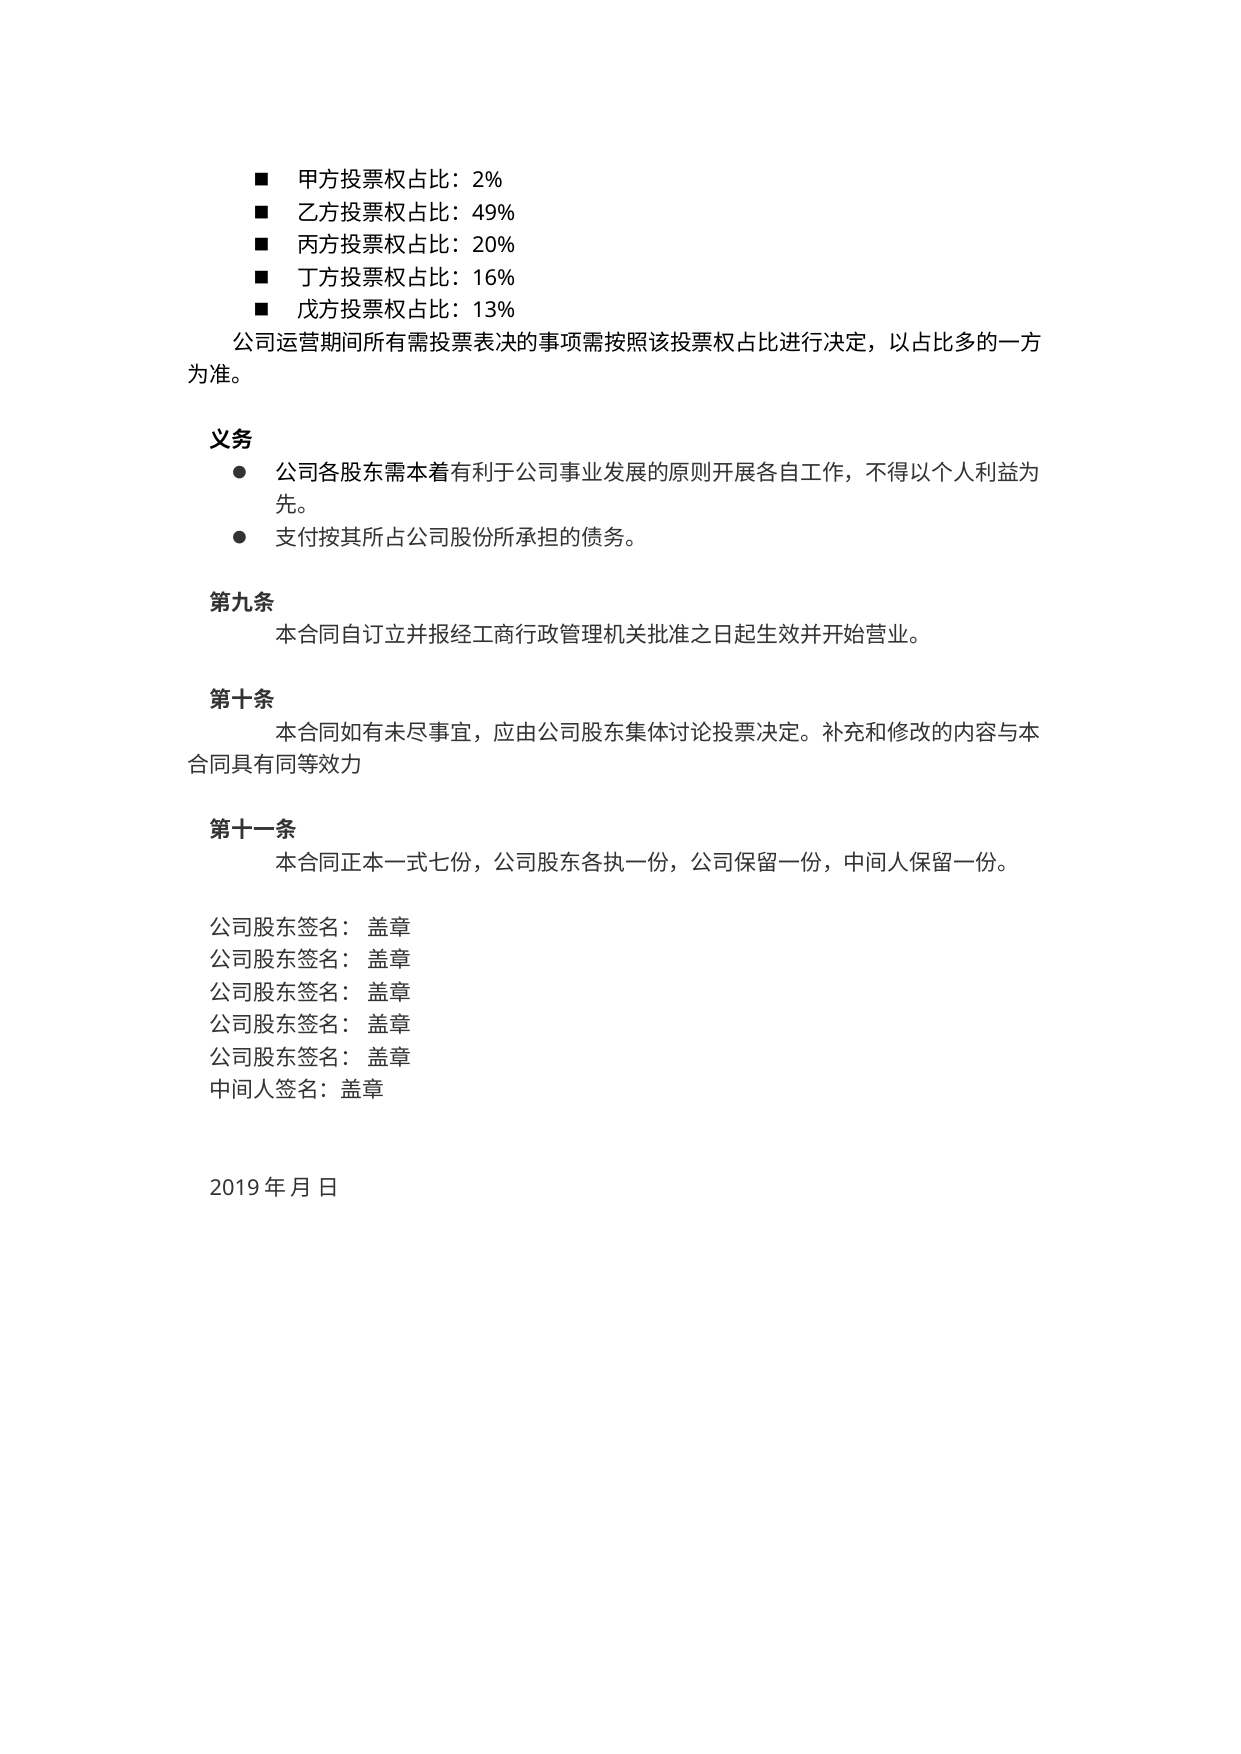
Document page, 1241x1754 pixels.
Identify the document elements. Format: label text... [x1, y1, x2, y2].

text 中间人签名：盖章 [187, 1072, 1053, 1104]
text 本合同自订立并报经工商行政管理机关批准之日起生效并开始营业。 [187, 617, 1053, 649]
text 公司股东签名： 盖章 [187, 974, 1053, 1007]
text 公司股东签名： 盖章 [187, 1039, 1053, 1072]
text 2019年 月 日 [187, 1169, 1053, 1202]
list 戊方投票权占比：13% [319, 292, 1053, 324]
text 第十一条 [187, 812, 1053, 844]
list 丁方投票权占比：16% [253, 259, 1053, 292]
text 本合同如有未尽事宜，应由公司股东集体讨论投票决定。补充和修改的内容与本合同具有同等效力 [187, 714, 1053, 779]
text 第九条 [187, 584, 1053, 617]
text 公司股东签名： 盖章 [187, 942, 1053, 974]
list 丙方投票权占比：20% [253, 227, 1053, 259]
text 义务 [187, 422, 1053, 454]
text 公司股东签名： 盖章 [187, 909, 1053, 942]
list 戊方投票权占比：13% [253, 292, 297, 324]
list 支付按其所占公司股份所承担的债务。 [231, 519, 1053, 552]
list 甲方投票权占比：2% [253, 162, 1053, 194]
text 公司股东签名： 盖章 [187, 1007, 1053, 1039]
list 公司各股东需本着有利于公司事业发展的原则开展各自工作，不得以个人利益为先。 [231, 454, 1053, 519]
text 第十条 [187, 682, 1053, 714]
text 公司运营期间所有需投票表决的事项需按照该投票权占比进行决定，以占比多的一方为准。 [187, 324, 1053, 389]
text 本合同正本一式七份，公司股东各执一份，公司保留一份，中间人保留一份。 [187, 844, 1053, 877]
list 乙方投票权占比：49% [253, 194, 1053, 227]
